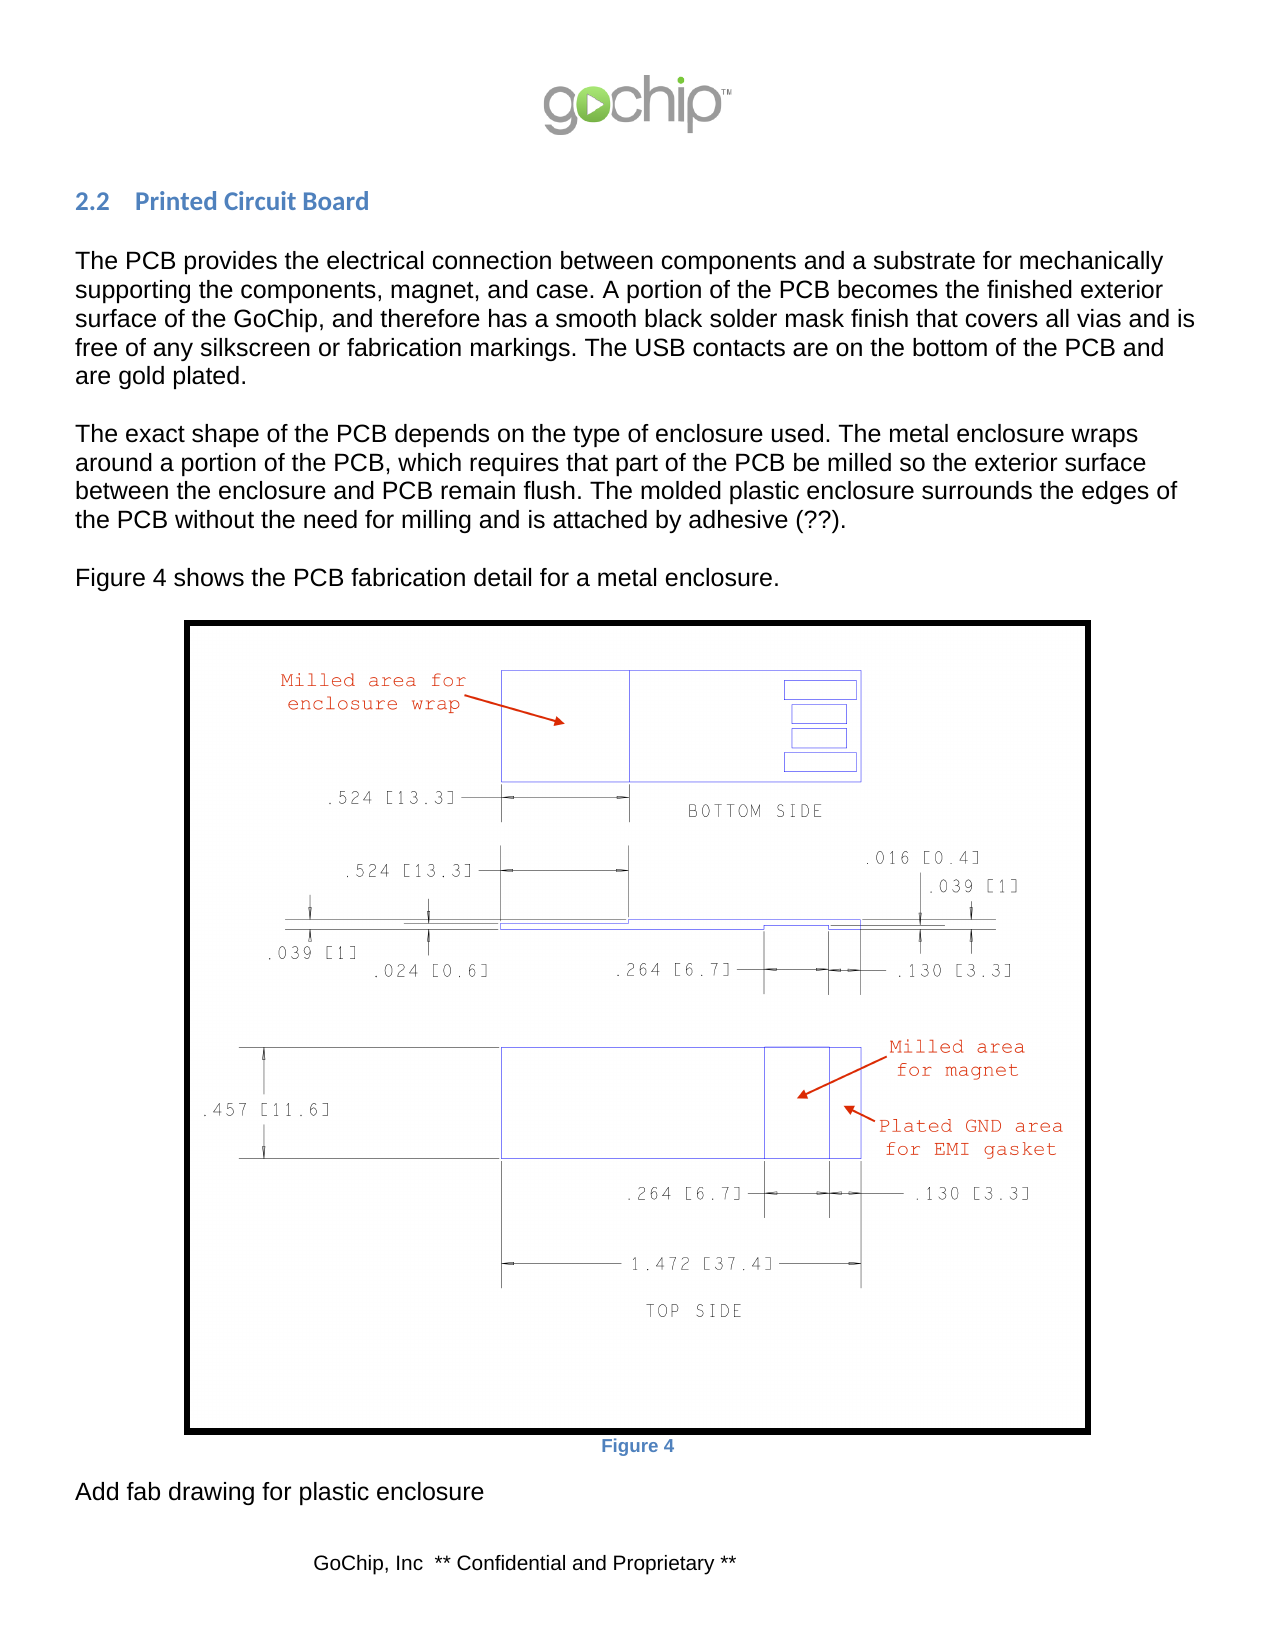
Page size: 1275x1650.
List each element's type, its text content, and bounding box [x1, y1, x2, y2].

subtitle Printed Circuit Board [75, 184, 1200, 218]
text The PCB provides the electrical connection between components and a substrate for mechanically supporting the components, magnet, and case. A portion of the PCB becomes the finished exterior surface of the GoChip, and therefore has a smooth black solder mask finish that covers all vias and is free of any silkscreen or fabrication markings. The USB contacts are on the bottom of the PCB and are gold plated. [75, 246, 1200, 390]
picture [190, 626, 1085, 1428]
text Add fab drawing for plastic enclosure [75, 1477, 1200, 1506]
text The exact shape of the PCB depends on the type of enclosure used. The metal enclosure wraps around a portion of the PCB, which requires that part of the PCB be milled so the exterior surface between the enclosure and PCB remain flush. The molded plastic enclosure surrounds the edges of the PCB without the need for milling and is attached by adhesive (??). [75, 419, 1200, 534]
picture [543, 75, 732, 135]
text Figure 4 shows the PCB fabrication detail for a metal enclosure. [75, 563, 1200, 591]
